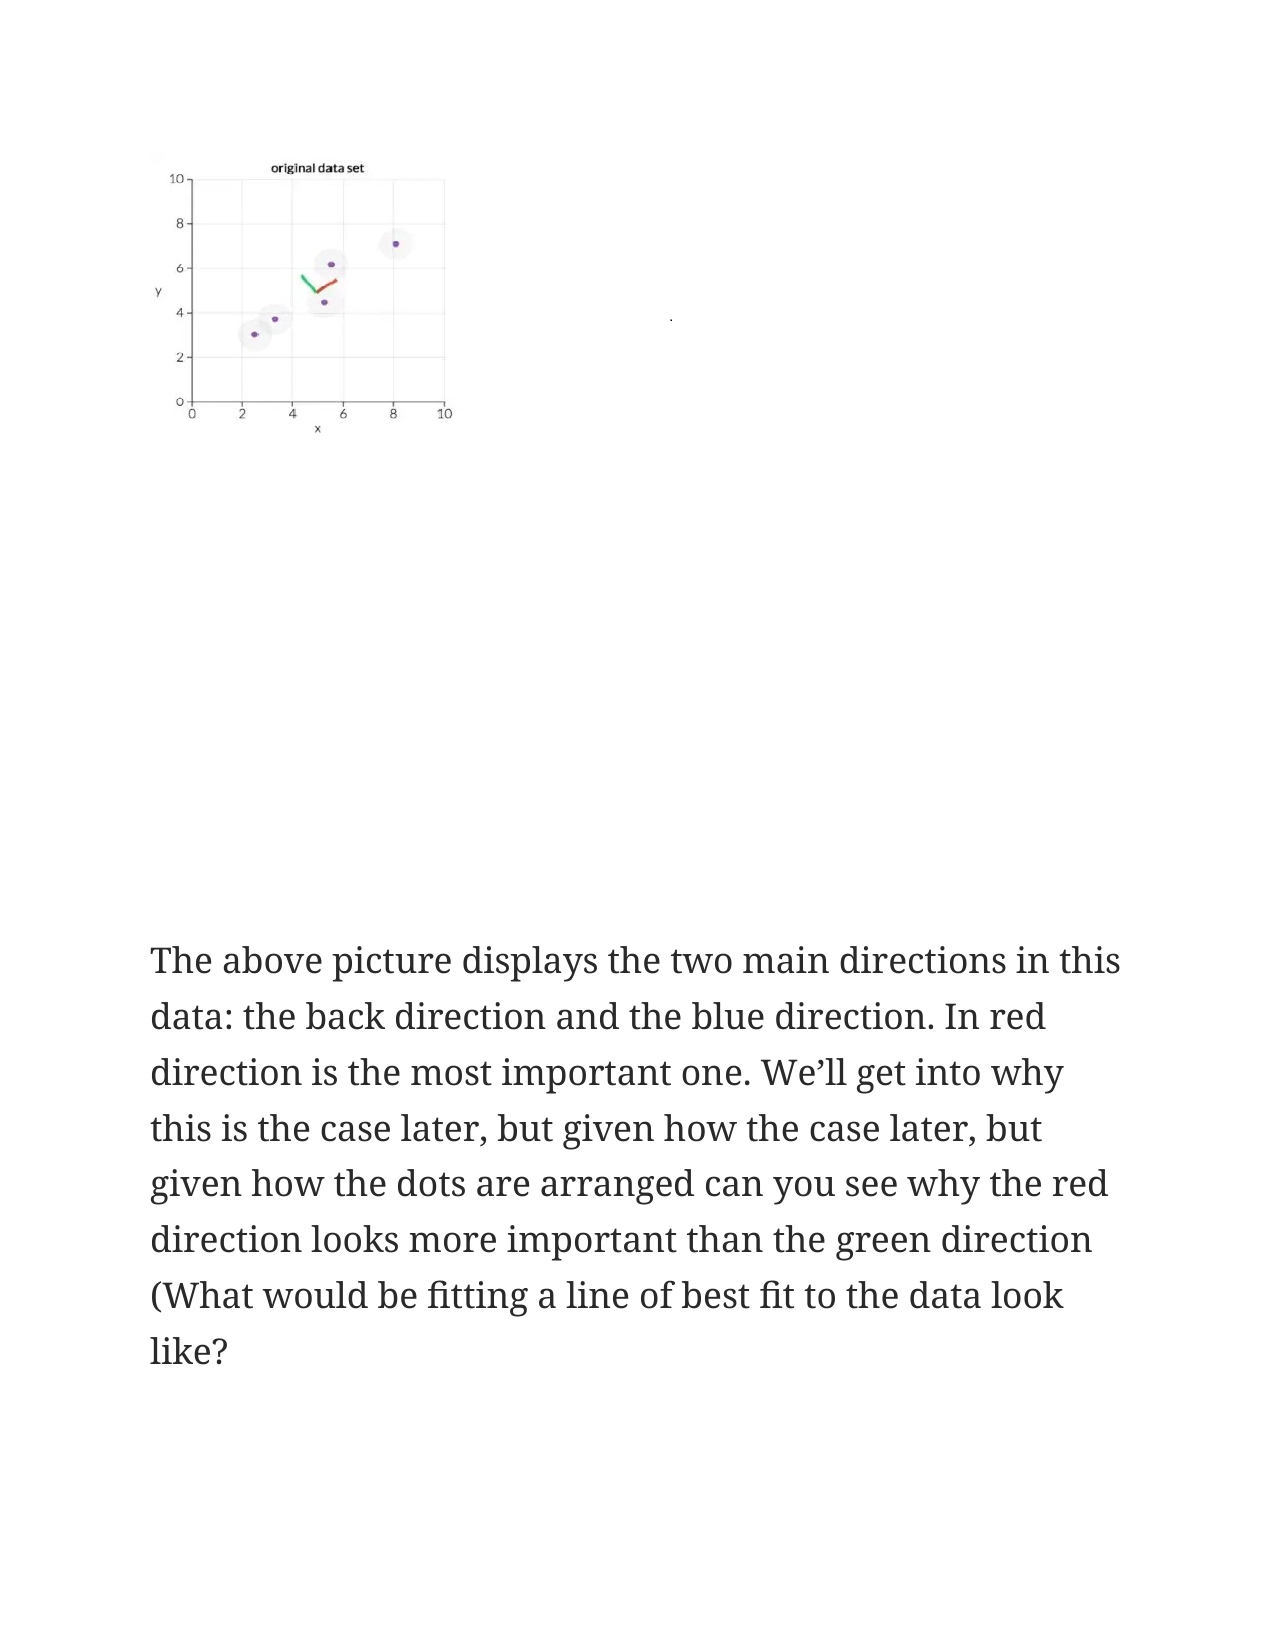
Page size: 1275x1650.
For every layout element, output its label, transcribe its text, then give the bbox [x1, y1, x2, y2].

picture [150, 150, 1203, 874]
text The above picture displays the two main directions in this data: the back direction and the blue direction. In red direction is the most important one. We’ll get into why this is the case later, but given how the case later, but given how the dots are arranged can you see why the red direction looks more important than the green direction (What would be fitting a line of best fit to the data look like? [150, 928, 1125, 1375]
